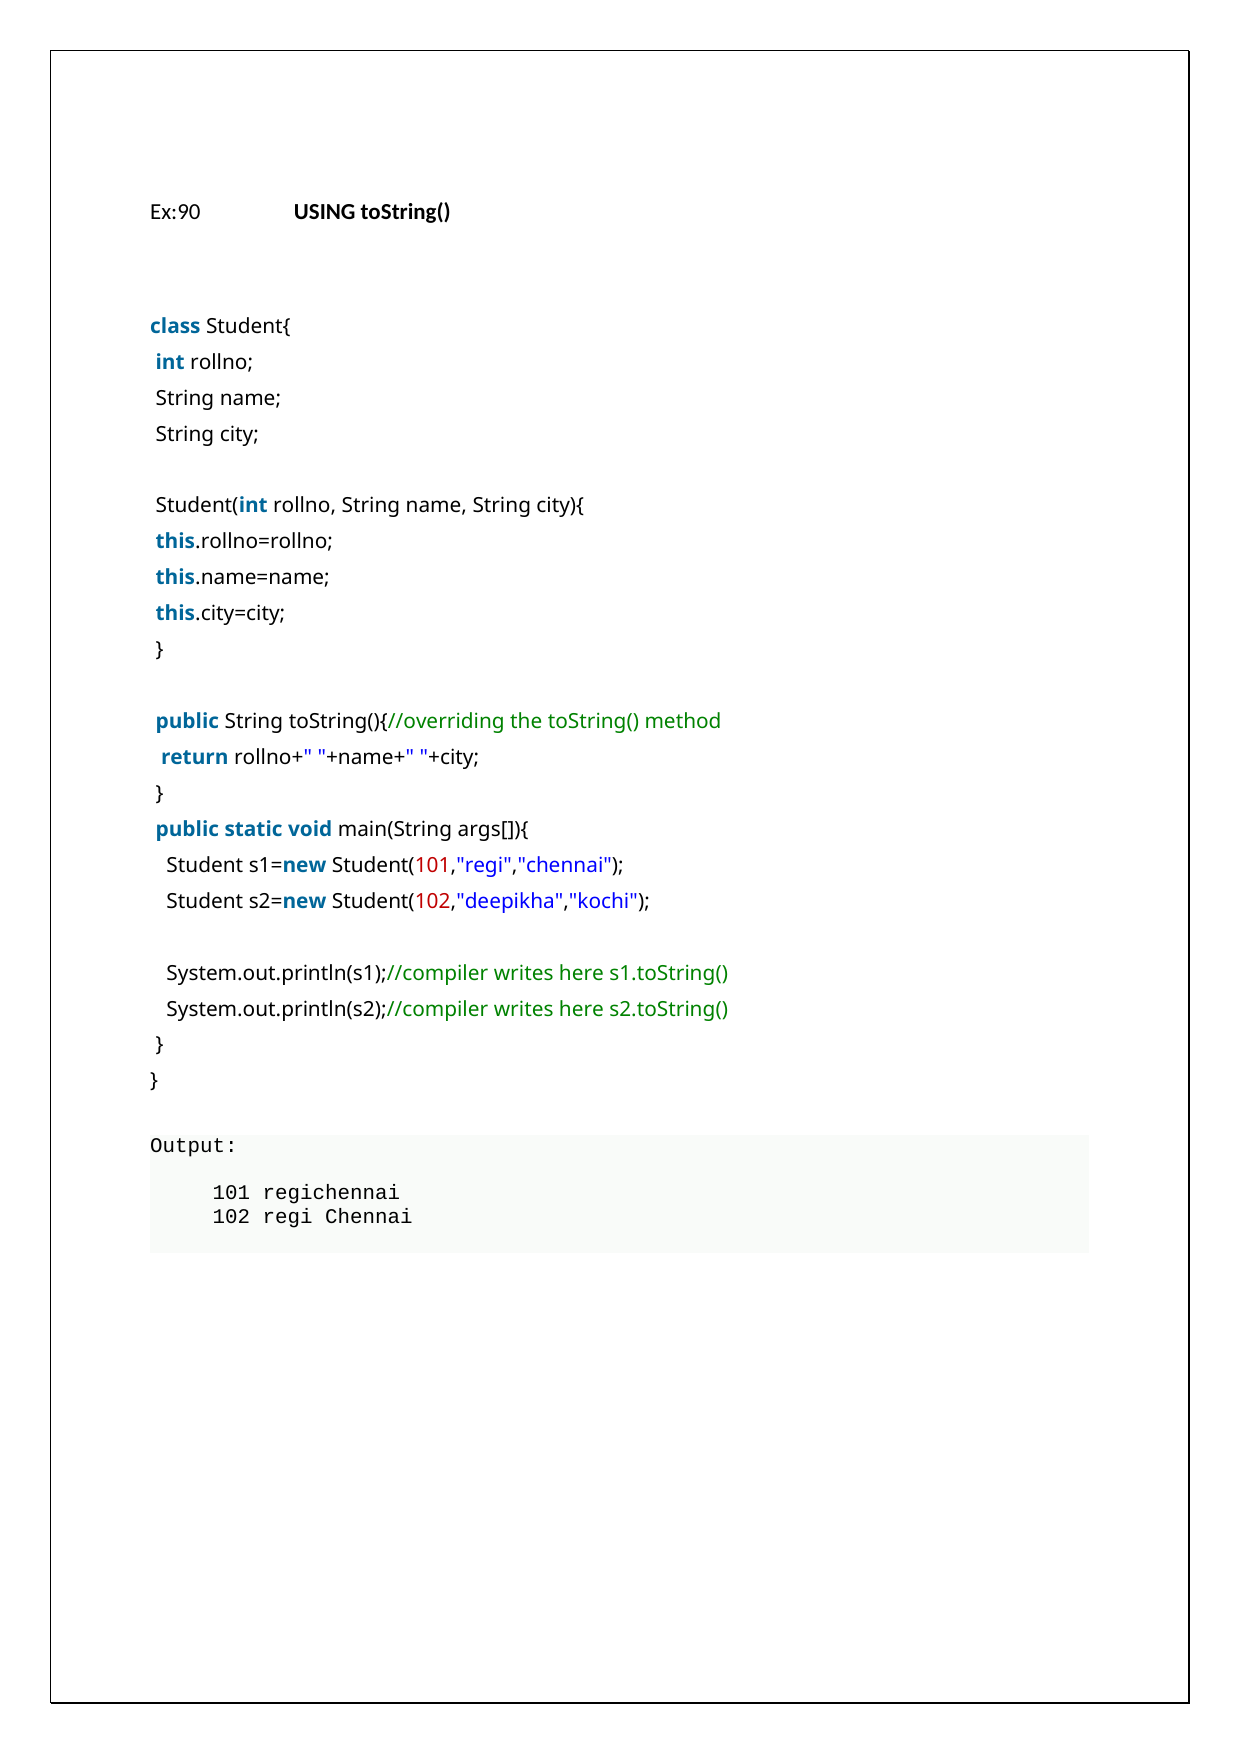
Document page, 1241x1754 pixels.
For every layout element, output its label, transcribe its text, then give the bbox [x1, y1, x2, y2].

text } [150, 771, 1089, 806]
text public static void main(String args[]){ [150, 806, 1089, 842]
text String name; [150, 375, 1089, 411]
text System.out.println(s1);//compiler writes here s1.toString() [150, 950, 1089, 986]
text Output: [150, 1135, 1089, 1158]
text Student s1=new Student(101,"regi","chennai"); [150, 842, 1089, 878]
text } [150, 1058, 1089, 1094]
text class Student{ [150, 303, 1089, 339]
text this.name=name; [150, 555, 1089, 591]
text this.rollno=rollno; [150, 519, 1089, 555]
text } [150, 1022, 1089, 1058]
text public String toString(){//overriding the toString() method [150, 699, 1089, 734]
text Student(int rollno, String name, String city){ [150, 483, 1089, 519]
text System.out.println(s2);//compiler writes here s2.toString() [150, 986, 1089, 1022]
text Student s2=new Student(102,"deepikha","kochi"); [150, 878, 1089, 914]
text } [150, 627, 1089, 663]
text this.city=city; [150, 591, 1089, 627]
text 102 regi Chennai [150, 1206, 1089, 1229]
text return rollno+" "+name+" "+city; [150, 734, 1089, 771]
text int rollno; [150, 339, 1089, 375]
text Ex:90 USING toString() [150, 197, 1089, 225]
text 101 regichennai [150, 1182, 1089, 1206]
text String city; [150, 411, 1089, 447]
